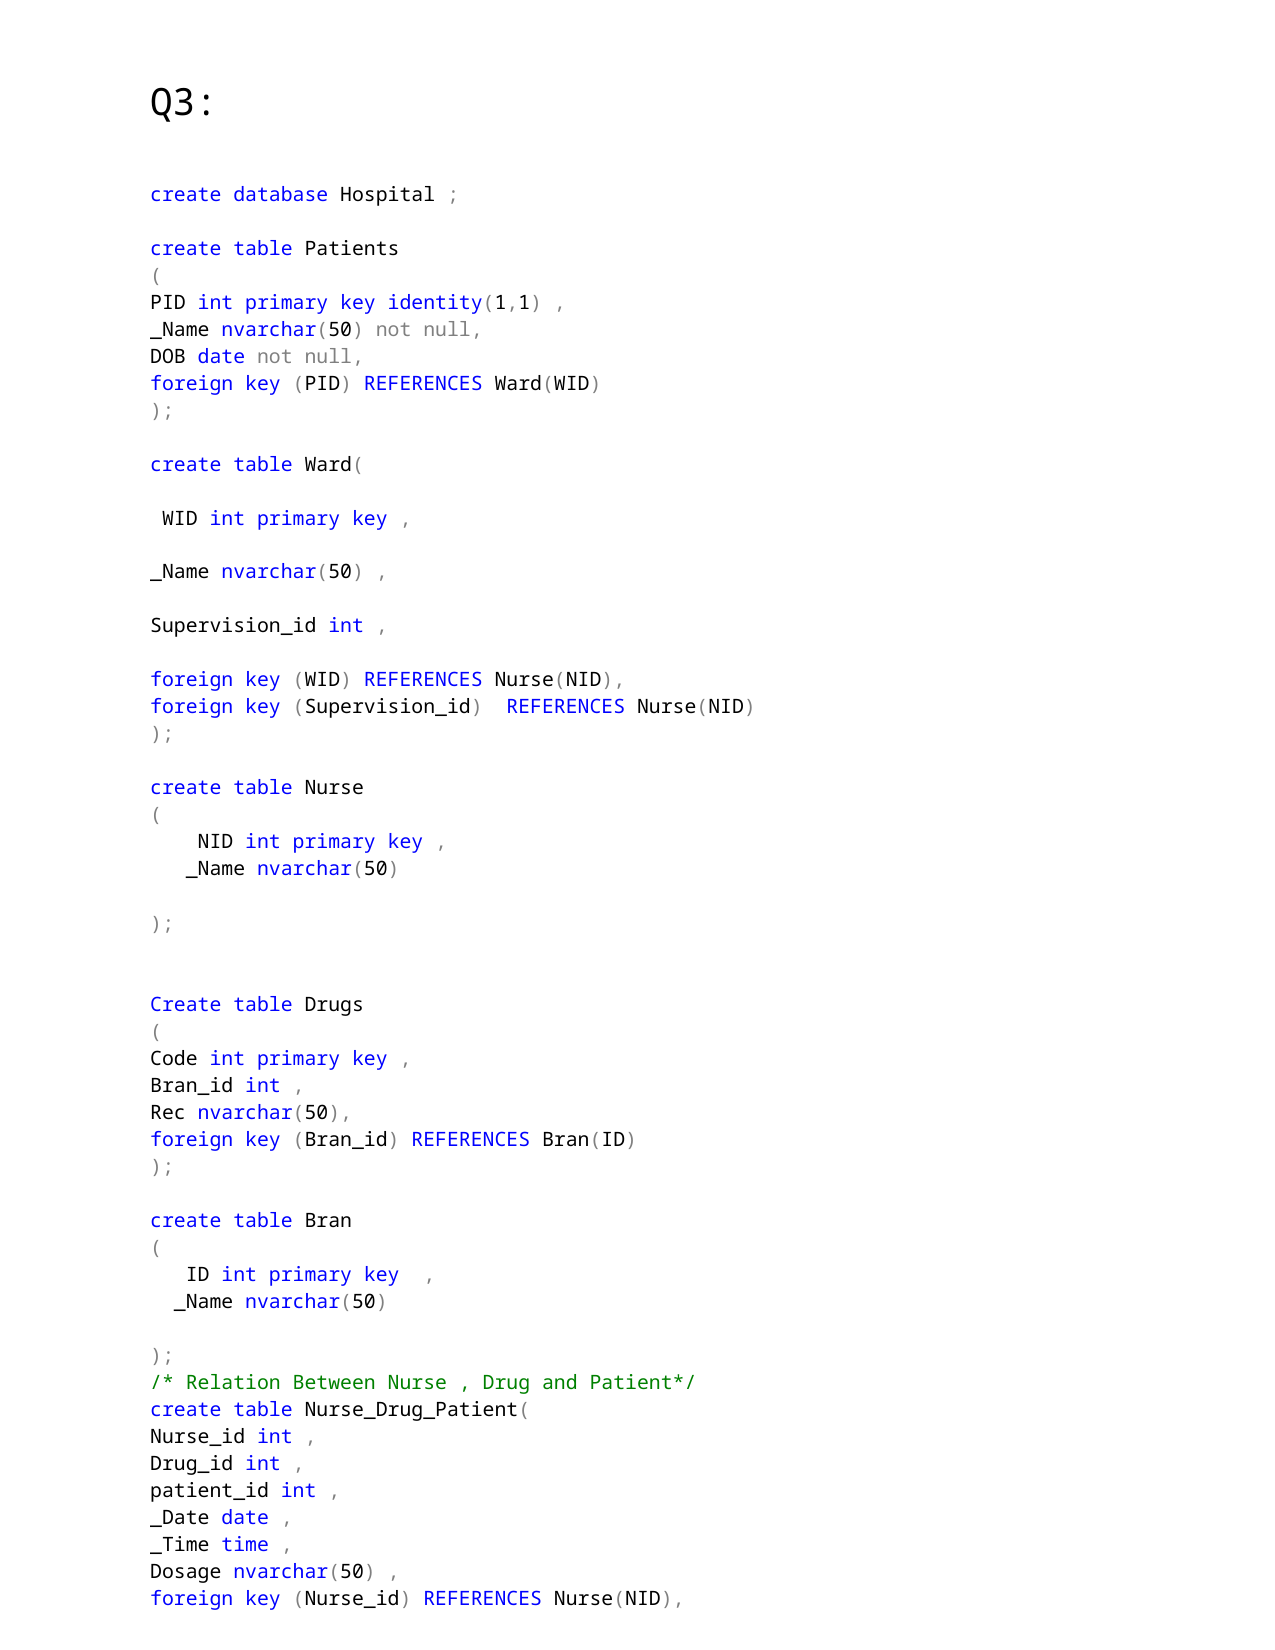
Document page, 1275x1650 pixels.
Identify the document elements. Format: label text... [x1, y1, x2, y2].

text Bran_id int , [150, 1071, 1125, 1098]
text PID int primary key identity(1,1) , [150, 288, 1125, 315]
text ); [150, 1341, 1125, 1368]
text ( [150, 801, 1125, 827]
text ); [150, 1152, 1125, 1179]
text patient_id int , [150, 1476, 1125, 1503]
text _Date date , [150, 1503, 1125, 1530]
text ( [150, 1233, 1125, 1260]
text foreign key (WID) REFERENCES Nurse(NID), [150, 666, 1125, 693]
text NID int primary key , [150, 827, 1125, 854]
text create database Hospital ; [150, 180, 1125, 207]
text ( [150, 261, 1125, 288]
text Drug_id int , [150, 1449, 1125, 1476]
text ( [150, 1017, 1125, 1044]
text create table Bran [150, 1206, 1125, 1233]
text DOB date not null, [150, 342, 1125, 369]
text _Name nvarchar(50) [150, 1287, 1125, 1314]
text WID int primary key , [150, 504, 1125, 531]
text Rec nvarchar(50), [150, 1098, 1125, 1125]
text Dosage nvarchar(50) , [150, 1557, 1125, 1584]
text create table Nurse [150, 773, 1125, 801]
text create table Patients [150, 234, 1125, 261]
text create table Nurse_Drug_Patient( [150, 1395, 1125, 1422]
text ); [150, 396, 1125, 423]
text /* Relation Between Nurse , Drug and Patient*/ [150, 1368, 1125, 1395]
text foreign key (Nurse_id) REFERENCES Nurse(NID), [150, 1584, 1125, 1611]
text _Name nvarchar(50) not null, [150, 315, 1125, 342]
text Q3: [150, 75, 1125, 126]
text foreign key (Bran_id) REFERENCES Bran(ID) [150, 1125, 1125, 1152]
text foreign key (Supervision_id) REFERENCES Nurse(NID) [150, 693, 1125, 719]
text ID int primary key , [150, 1260, 1125, 1287]
text Code int primary key , [150, 1044, 1125, 1071]
text foreign key (PID) REFERENCES Ward(WID) [150, 369, 1125, 396]
text _Time time , [150, 1530, 1125, 1557]
text Create table Drugs [150, 990, 1125, 1017]
text Nurse_id int , [150, 1422, 1125, 1449]
text create table Ward( [150, 450, 1125, 477]
text Supervision_id int , [150, 612, 1125, 639]
text _Name nvarchar(50) , [150, 558, 1125, 585]
text ); [150, 719, 1125, 747]
text ); [150, 909, 1125, 936]
text _Name nvarchar(50) [150, 854, 1125, 881]
